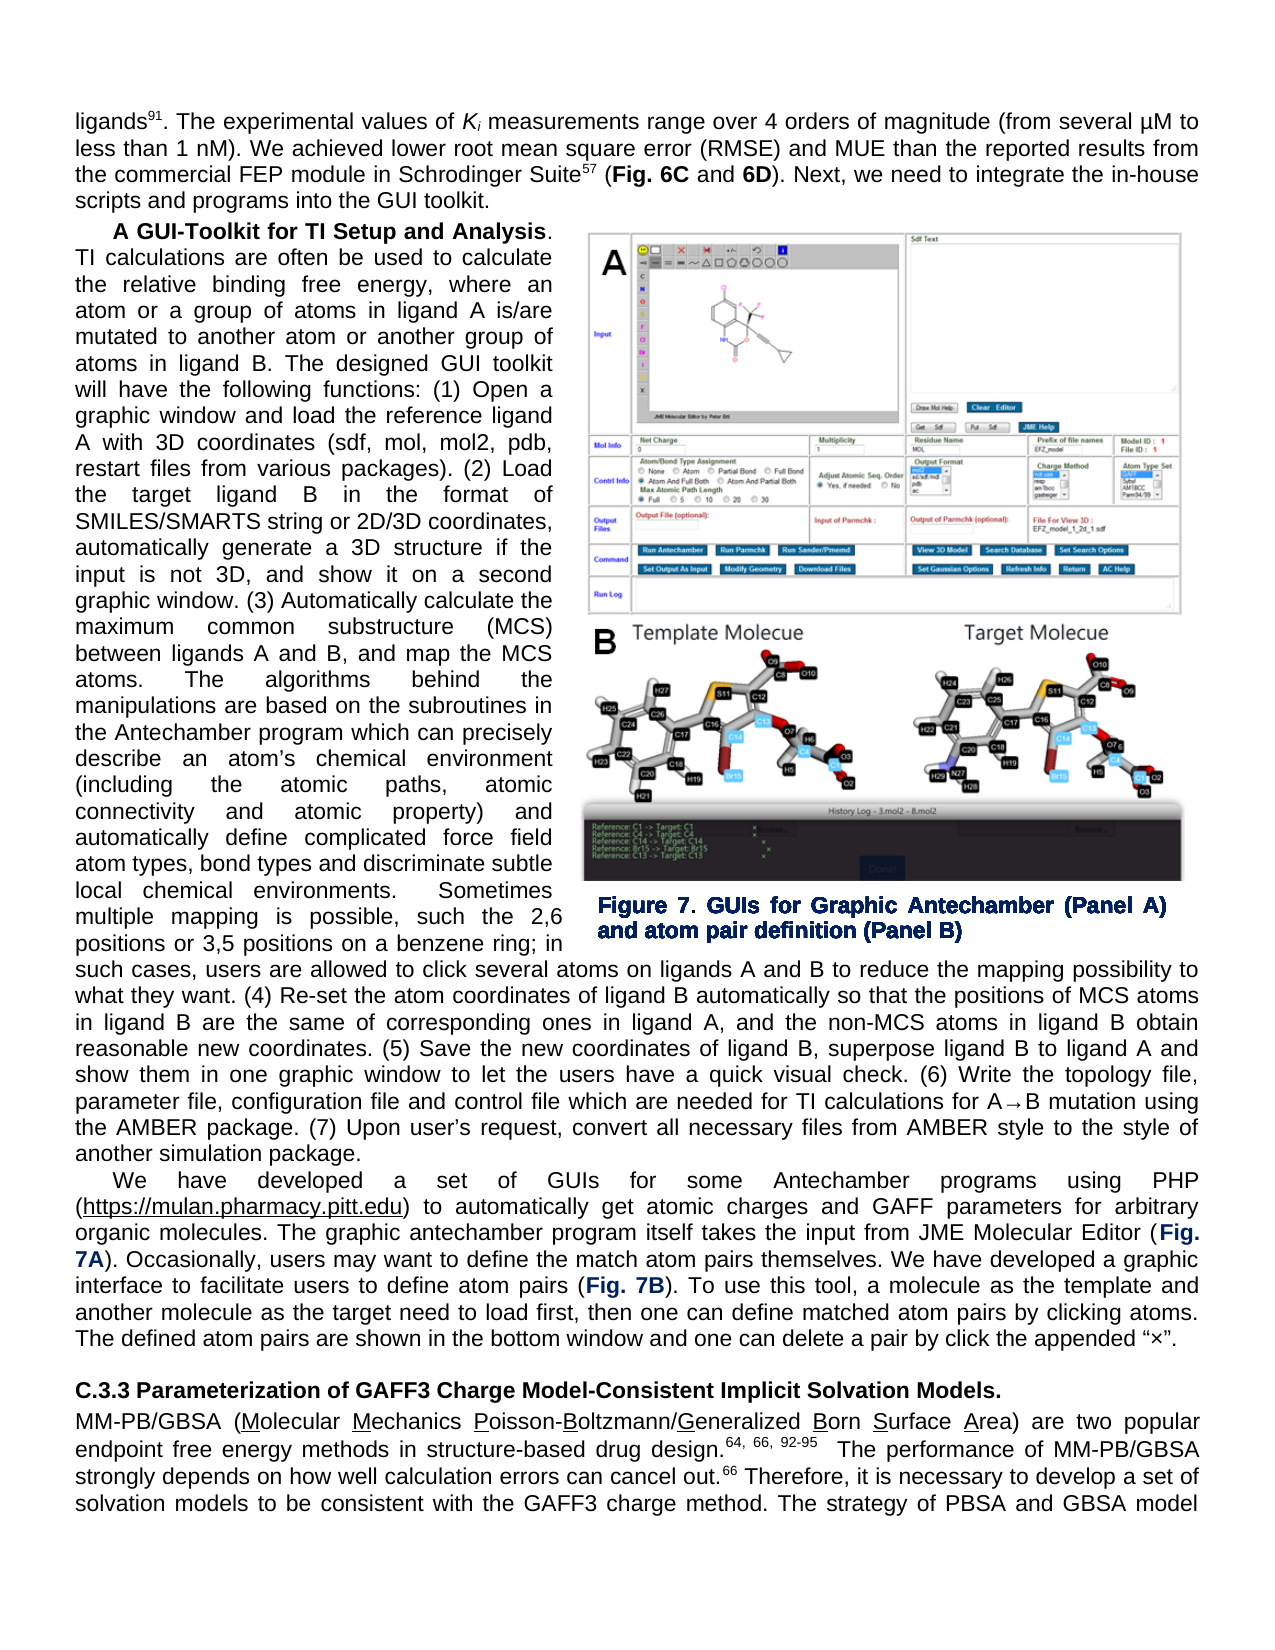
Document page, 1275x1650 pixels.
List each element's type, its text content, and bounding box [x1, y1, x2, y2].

picture [571, 228, 1185, 881]
text We have developed a set of GUIs for some Antechamber programs using PHP (https://mulan.pharmacy.pitt.edu) to automatically get atomic charges and GAFF parameters for arbitrary organic molecules. The graphic antechamber program itself takes the input from JME Molecular Editor (Fig. 7A). Occasionally, users may want to define the match atom pairs themselves. We have developed a graphic interface to facilitate users to define atom pairs (Fig. 7B). To use this tool, a molecule as the template and another molecule as the target need to load first, then one can define matched atom pairs by clicking atoms. The defined atom pairs are shown in the bottom window and one can delete a pair by click the appended “×”. [75, 1167, 1200, 1351]
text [75, 1408, 1200, 1516]
text C.3.3 Parameterization of GAFF3 Charge Model-Consistent Implicit Solvation Models. [75, 1377, 1200, 1404]
